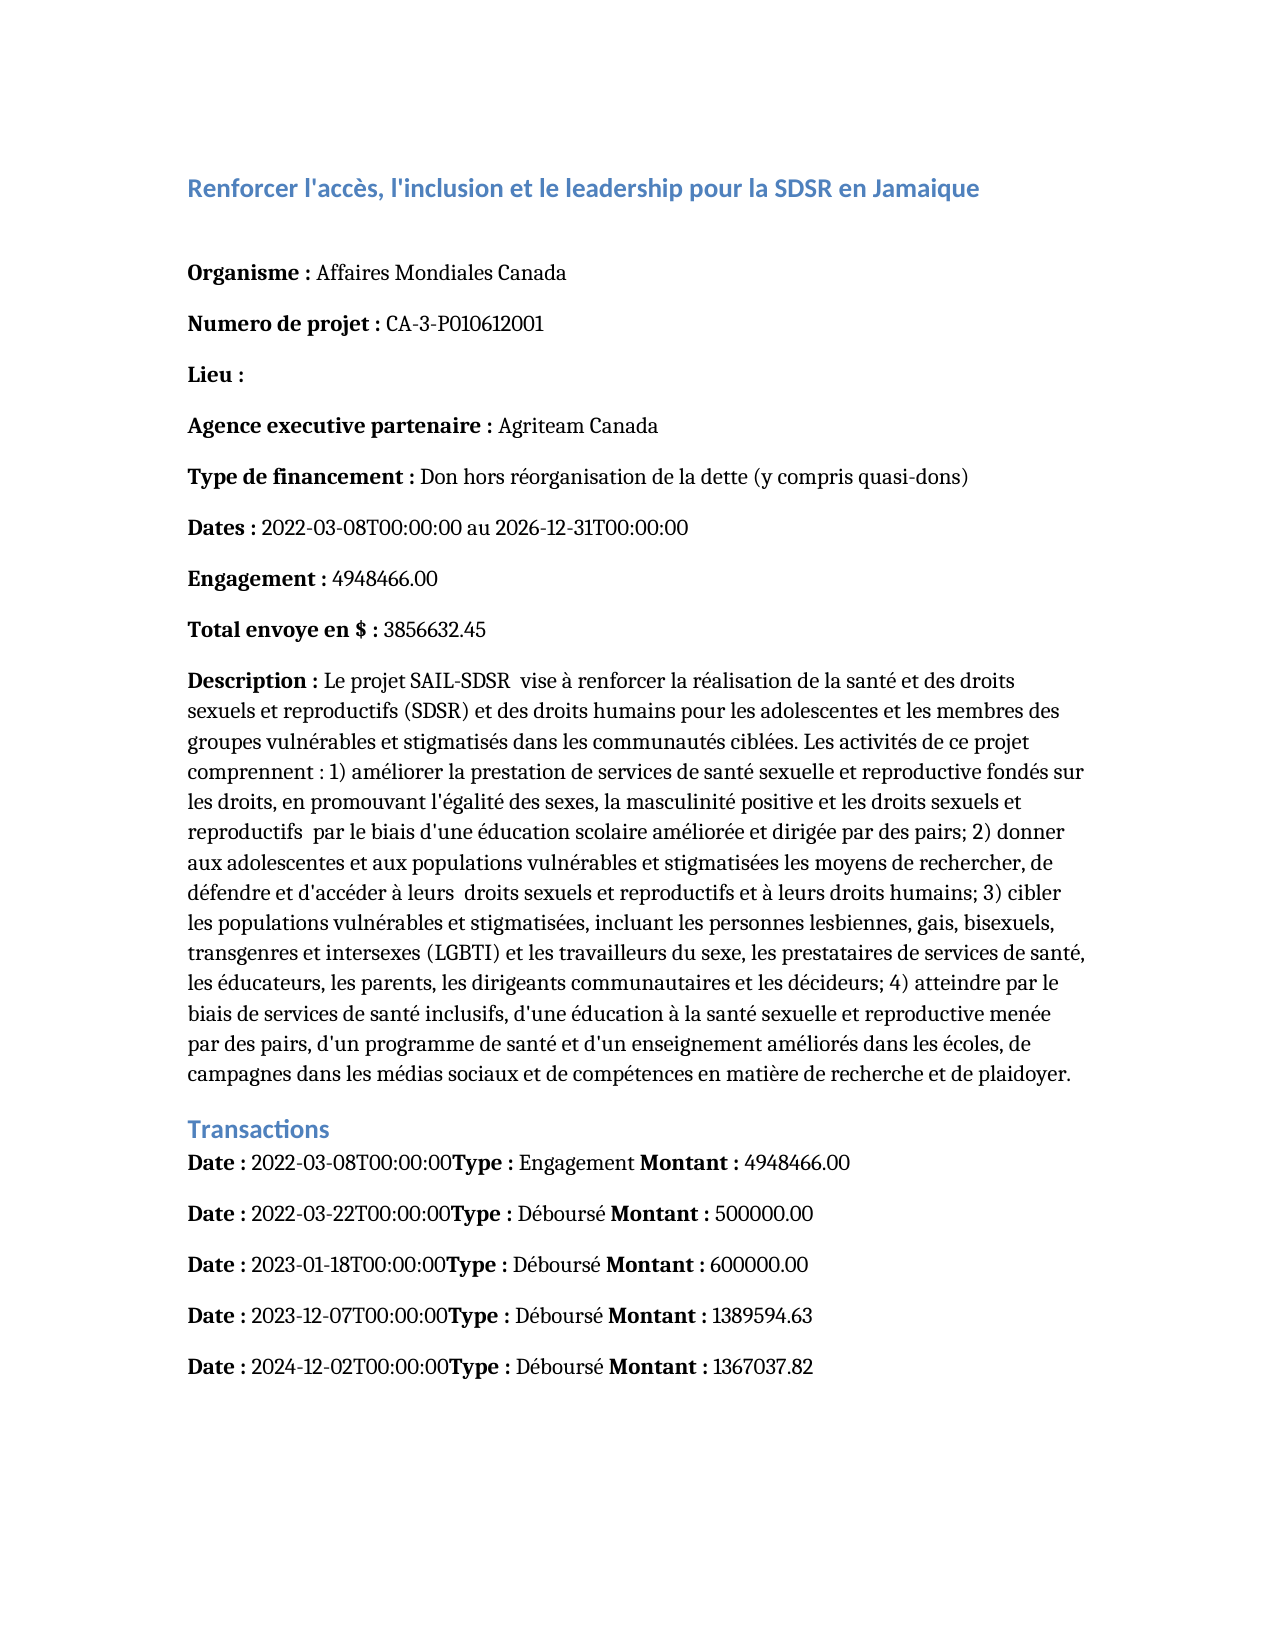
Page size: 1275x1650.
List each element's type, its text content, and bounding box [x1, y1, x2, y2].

subtitle Renforcer l'accès, l'inclusion et le leadership pour la SDSR en Jamaique [187, 171, 1087, 204]
text Agence executive partenaire : Agriteam Canada [187, 413, 1087, 439]
text Date : 2024-12-02T00:00:00Type : Déboursé Montant : 1367037.82 [187, 1354, 1087, 1380]
text Total envoye en $ : 3856632.45 [187, 617, 1087, 643]
text Description : Le projet SAIL-SDSR vise à renforcer la réalisation de la santé et des droits sexuels et reproductifs (SDSR) et des droits humains pour les adolescentes et les membres des groupes vulnérables et stigmatisés dans les communautés ciblées. Les activités de ce projet comprennent : 1) améliorer la prestation de services de santé sexuelle et reproductive fondés sur les droits, en promouvant l'égalité des sexes, la masculinité positive et les droits sexuels et reproductifs par le biais d'une éducation scolaire améliorée et dirigée par des pairs; 2) donner aux adolescentes et aux populations vulnérables et stigmatisées les moyens de rechercher, de défendre et d'accéder à leurs droits sexuels et reproductifs et à leurs droits humains; 3) cibler les populations vulnérables et stigmatisées, incluant les personnes lesbiennes, gais, bisexuels, transgenres et intersexes (LGBTI) et les travailleurs du sexe, les prestataires de services de santé, les éducateurs, les parents, les dirigeants communautaires et les décideurs; 4) atteindre par le biais de services de santé inclusifs, d'une éducation à la santé sexuelle et reproductive menée par des pairs, d'un programme de santé et d'un enseignement améliorés dans les écoles, de campagnes dans les médias sociaux et de compétences en matière de recherche et de plaidoyer. [187, 668, 1087, 1087]
text Dates : 2022-03-08T00:00:00 au 2026-12-31T00:00:00 [187, 515, 1087, 541]
text Date : 2022-03-22T00:00:00Type : Déboursé Montant : 500000.00 [187, 1201, 1087, 1227]
text Date : 2023-01-18T00:00:00Type : Déboursé Montant : 600000.00 [187, 1252, 1087, 1278]
text Lieu : [187, 362, 1087, 388]
text Date : 2023-12-07T00:00:00Type : Déboursé Montant : 1389594.63 [187, 1303, 1087, 1329]
text Numero de projet : CA-3-P010612001 [187, 311, 1087, 337]
subtitle Transactions [187, 1112, 1087, 1145]
text Type de financement : Don hors réorganisation de la dette (y compris quasi-dons) [187, 464, 1087, 490]
text Organisme : Affaires Mondiales Canada [187, 260, 1087, 286]
text Engagement : 4948466.00 [187, 566, 1087, 592]
text Date : 2022-03-08T00:00:00Type : Engagement Montant : 4948466.00 [187, 1150, 1087, 1176]
